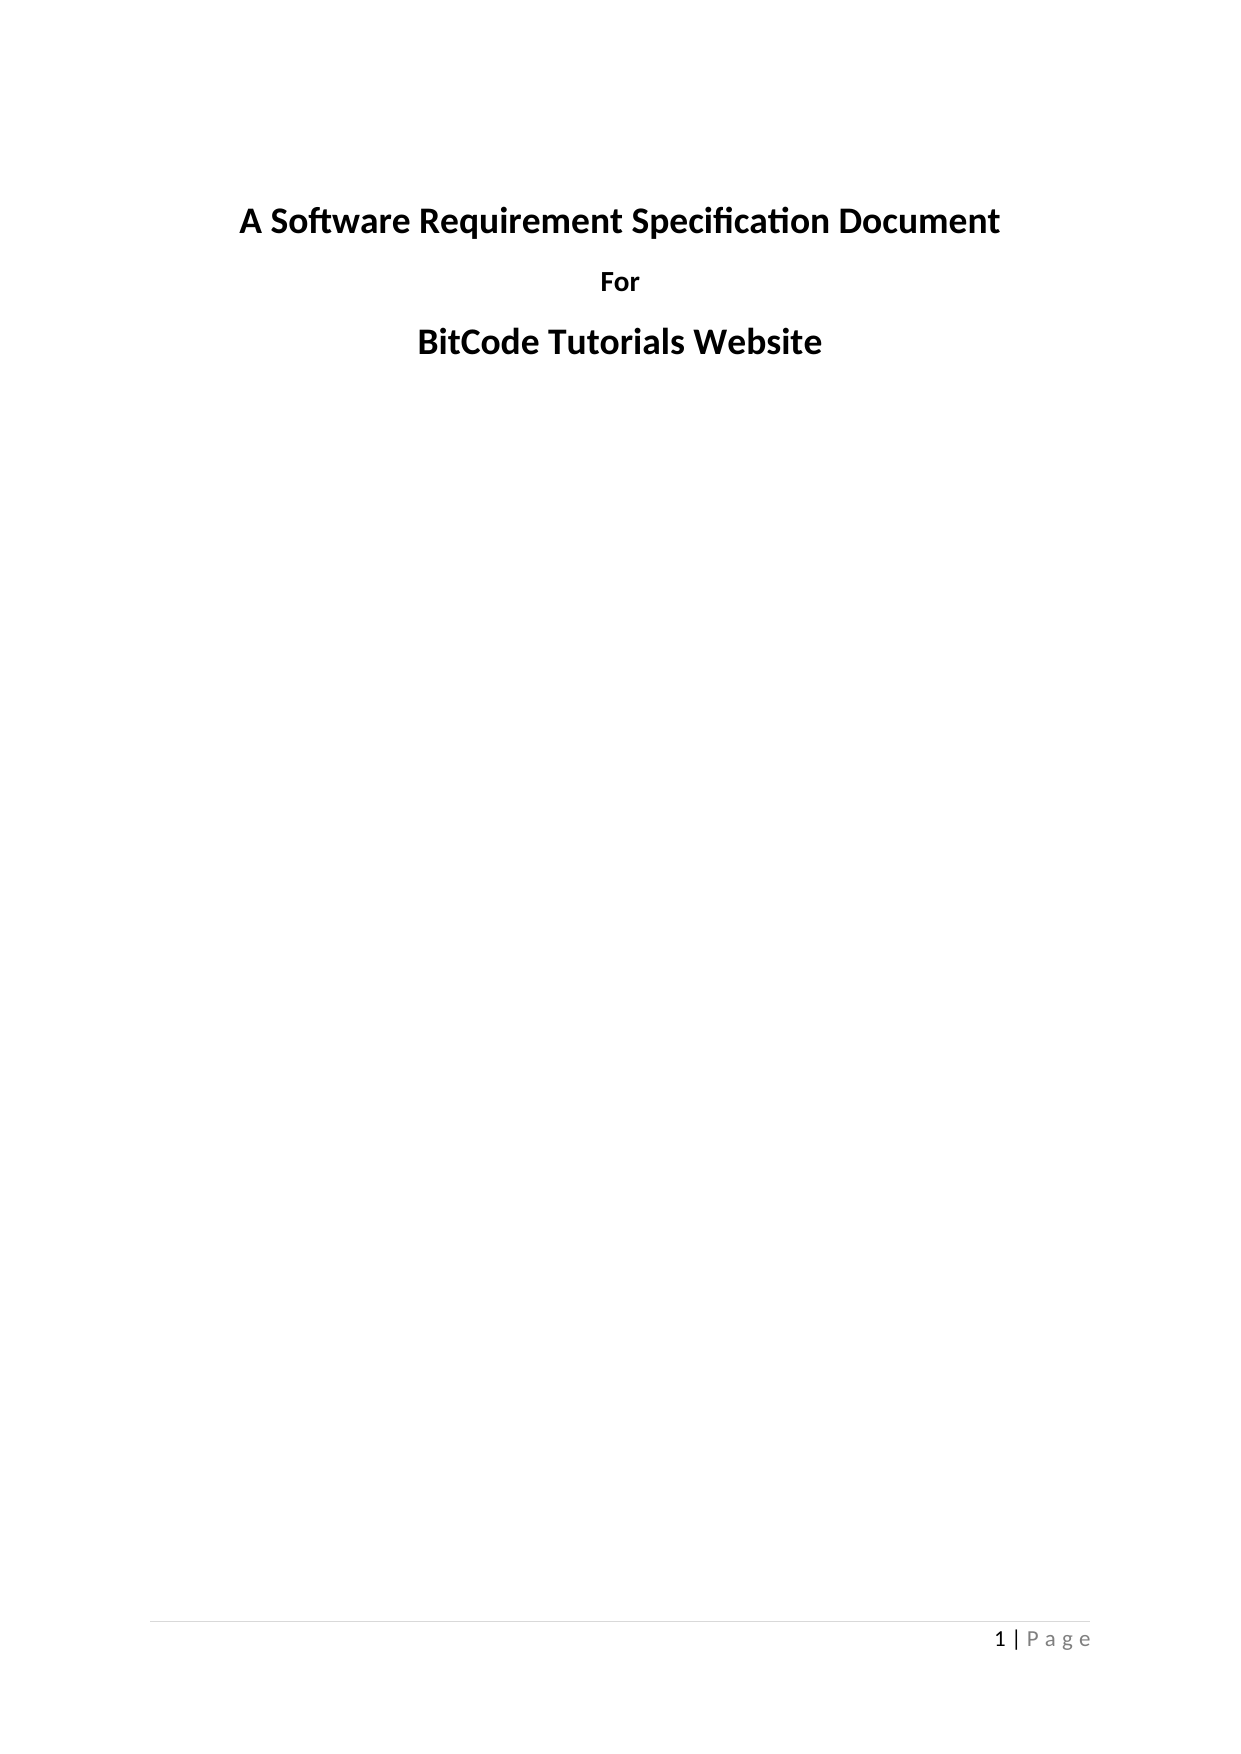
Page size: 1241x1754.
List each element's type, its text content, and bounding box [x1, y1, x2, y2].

text BitCode Tutorials Website [150, 318, 1090, 364]
text A Software Requirement Specification Document [150, 197, 1090, 243]
text For [150, 263, 1090, 299]
